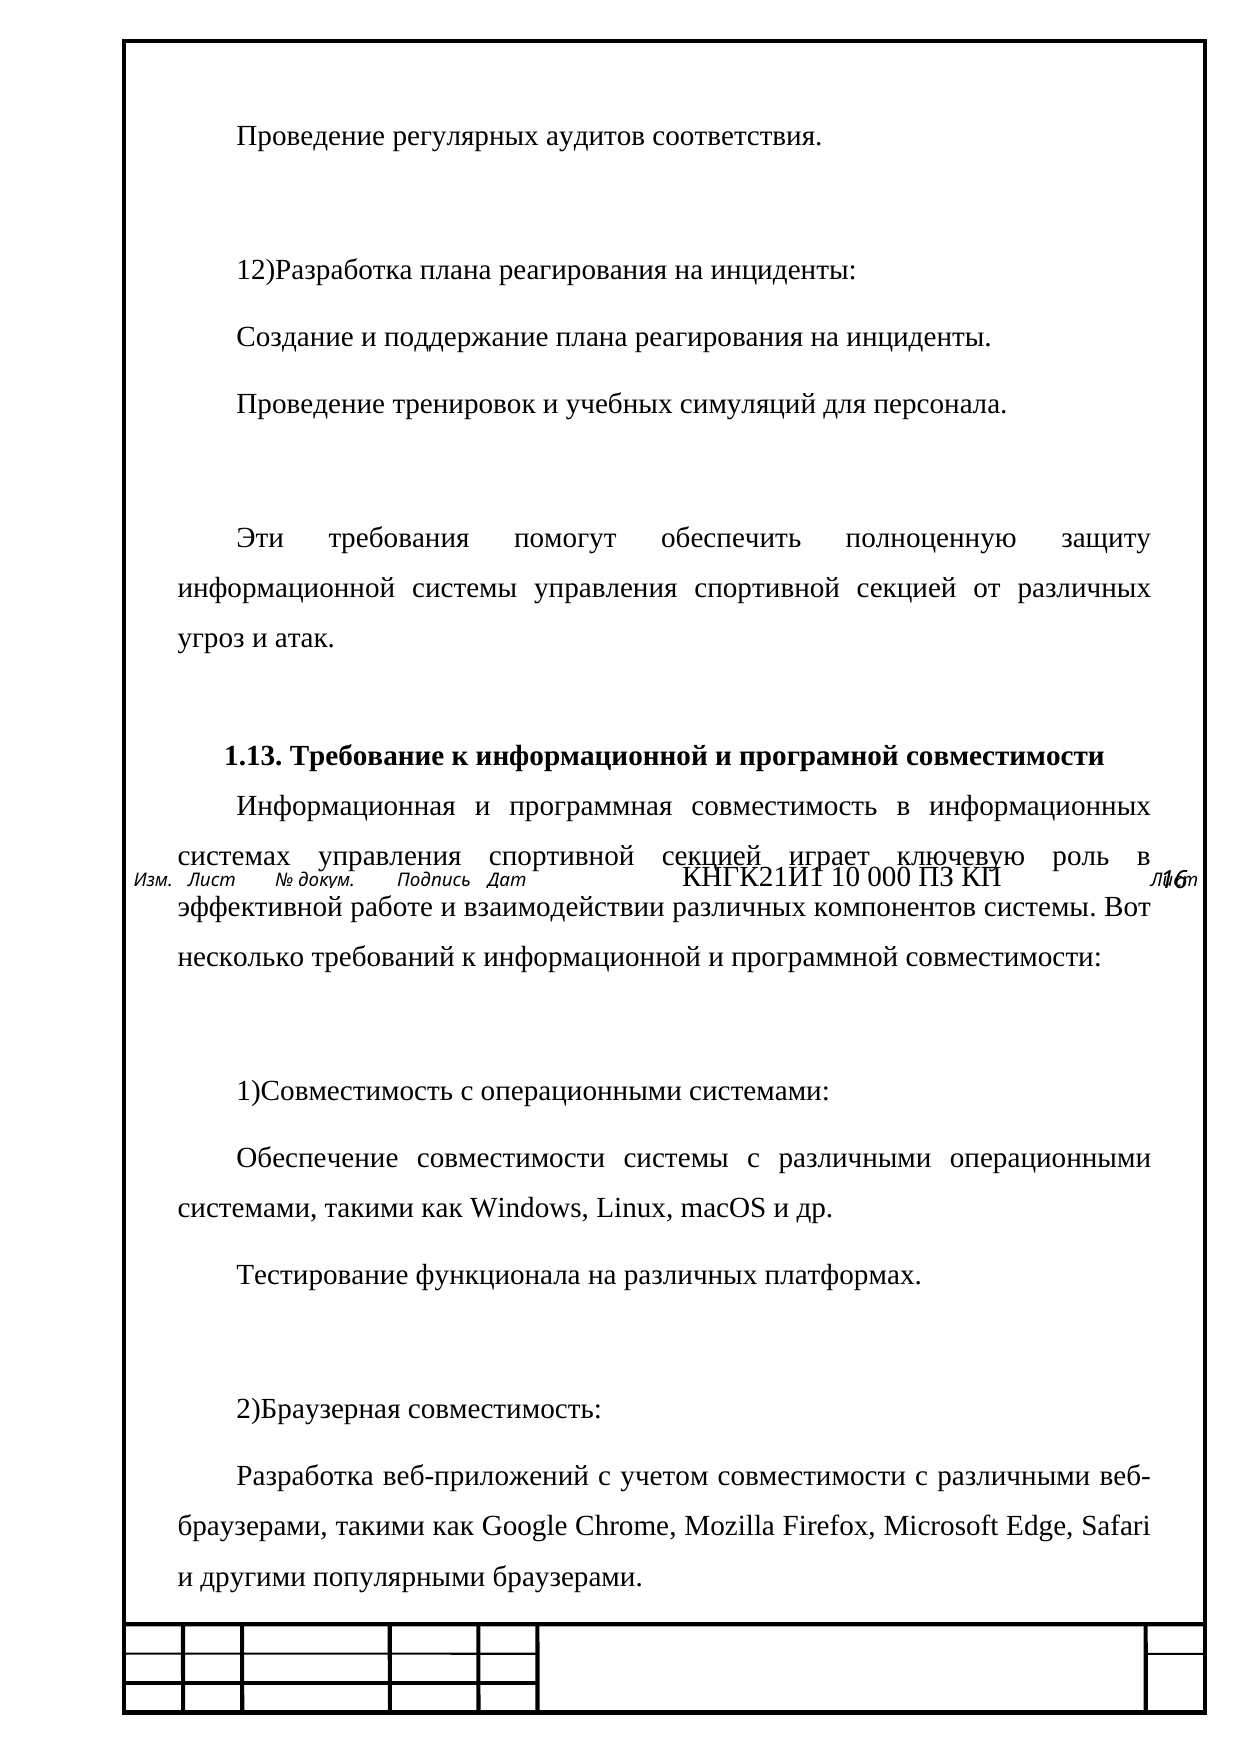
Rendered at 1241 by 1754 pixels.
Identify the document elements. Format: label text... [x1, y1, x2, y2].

text Информационная и программная совместимость в информационных системах управления спортивной секцией играет ключевую роль в эффективной работе и взаимодействии различных компонентов системы. Вот несколько требований к информационной и программной совместимости: [177, 788, 1152, 972]
text Проведение тренировок и учебных симуляций для персонала. [177, 386, 1152, 419]
text Эти требования помогут обеспечить полноценную защиту информационной системы управления спортивной секцией от различных угроз и атак. [177, 520, 1152, 654]
text Тестирование функционала на различных платформах. [177, 1257, 1152, 1291]
text 12)Разработка плана реагирования на инциденты: [177, 252, 1152, 286]
text Разработка веб-приложений с учетом совместимости с различными веб-браузерами, такими как Google Chrome, Mozilla Firefox, Microsoft Edge, Safari и другими популярными браузерами. [177, 1458, 1152, 1592]
text 1.13. Требование к информационной и програмной совместимости [177, 738, 1152, 771]
text Создание и поддержание плана реагирования на инциденты. [177, 319, 1152, 353]
text 2)Браузерная совместимость: [177, 1391, 1152, 1425]
text Обеспечение совместимости системы с различными операционными системами, такими как Windows, Linux, macOS и др. [177, 1140, 1152, 1224]
text 1)Совместимость с операционными системами: [177, 1073, 1152, 1106]
text Проведение регулярных аудитов соответствия. [177, 118, 1152, 152]
